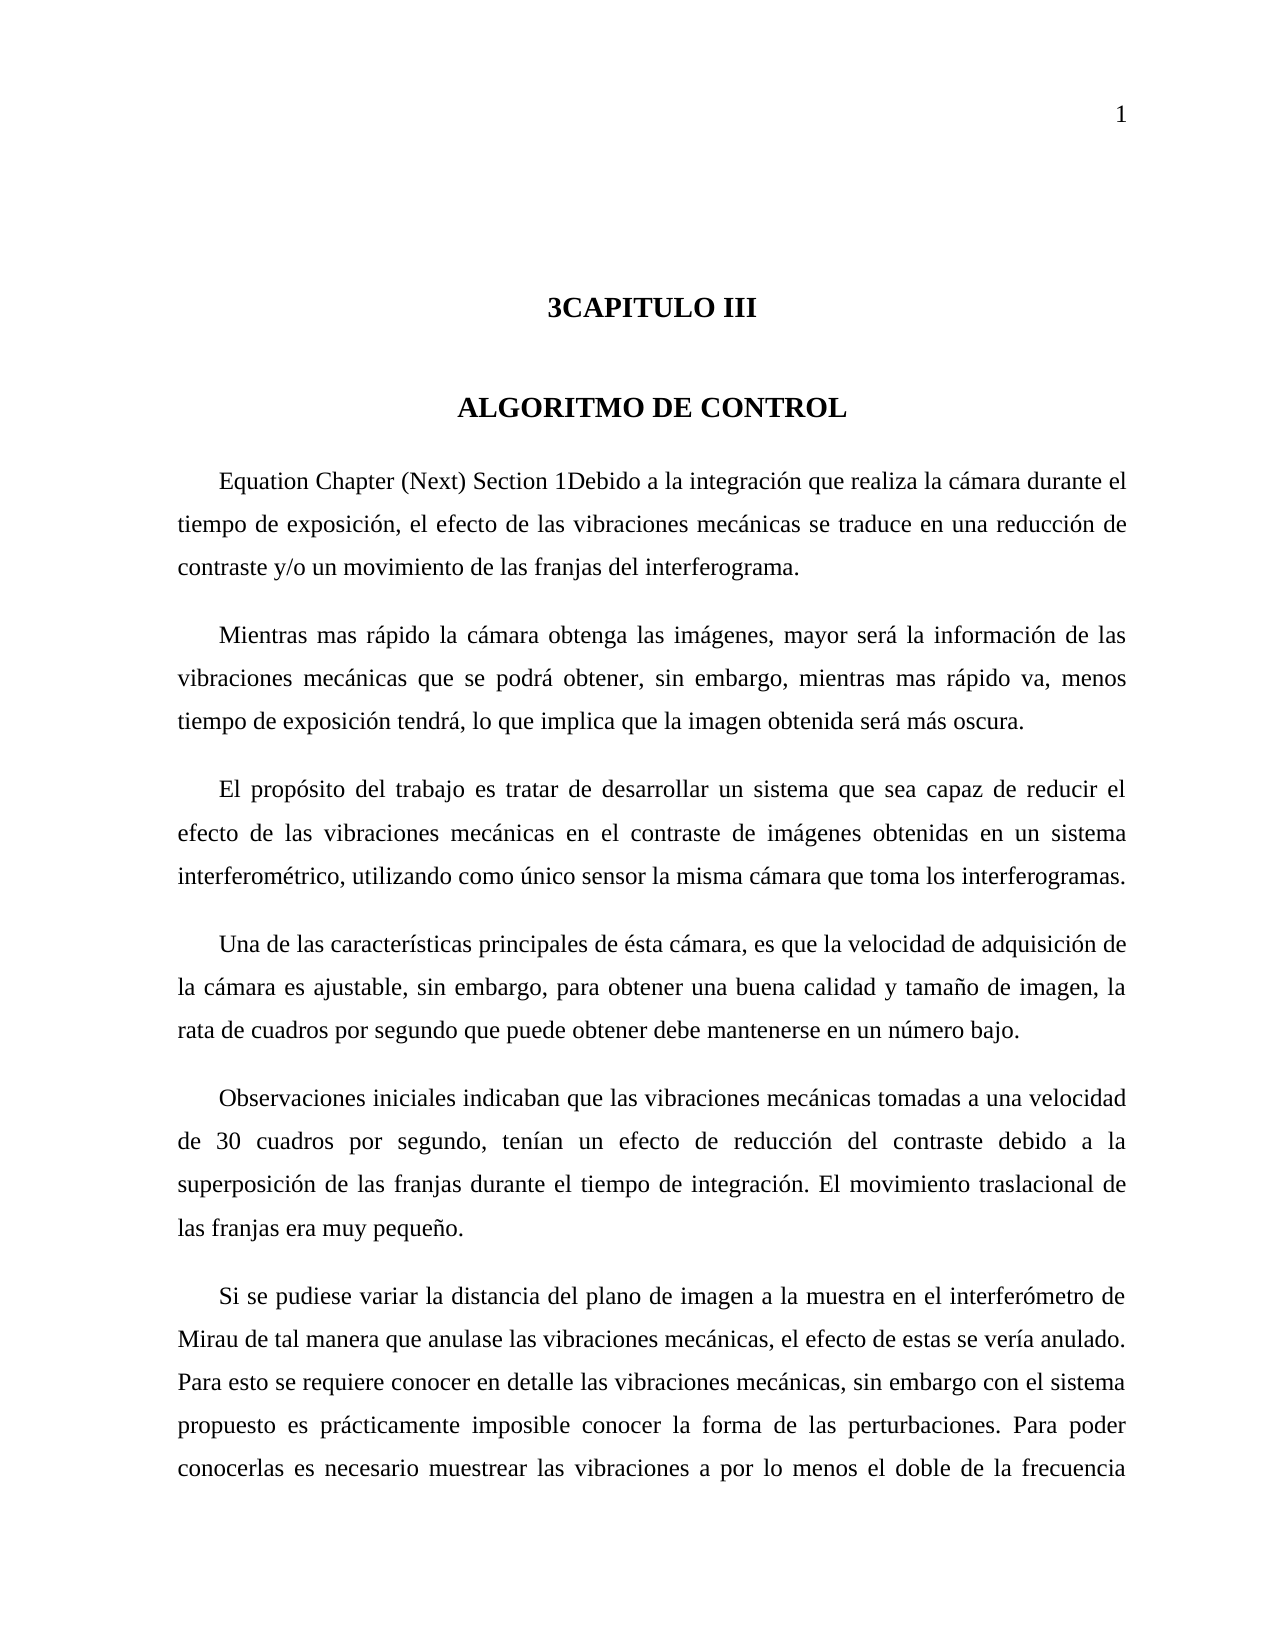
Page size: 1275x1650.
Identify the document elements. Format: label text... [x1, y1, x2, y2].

text El propósito del trabajo es tratar de desarrollar un sistema que sea capaz de reducir el efecto de las vibraciones mecánicas en el contraste de imágenes obtenidas en un sistema interferométrico, utilizando como único sensor la misma cámara que toma los interferogramas. [177, 774, 1127, 889]
subtitle CAPITULO III Algoritmo de Control [177, 290, 1127, 424]
text Debido a la integración que realiza la cámara durante el tiempo de exposición, el efecto de las vibraciones mecánicas se traduce en una reducción de contraste y/o un movimiento de las franjas del interferograma. [177, 466, 1127, 581]
text Mientras mas rápido la cámara obtenga las imágenes, mayor será la información de las vibraciones mecánicas que se podrá obtener, sin embargo, mientras mas rápido va, menos tiempo de exposición tendrá, lo que implica que la imagen obtenida será más oscura. [177, 620, 1127, 735]
text a característica principal de sta cámara es que la velocidad de adquisición de la cámara es ajustable, sin embargo, para obtener una buena calidad y tamaño de imagen, la rata de cuadros por segundo que puede obtener debe mantenerse en un número bajo. [177, 929, 1127, 1044]
